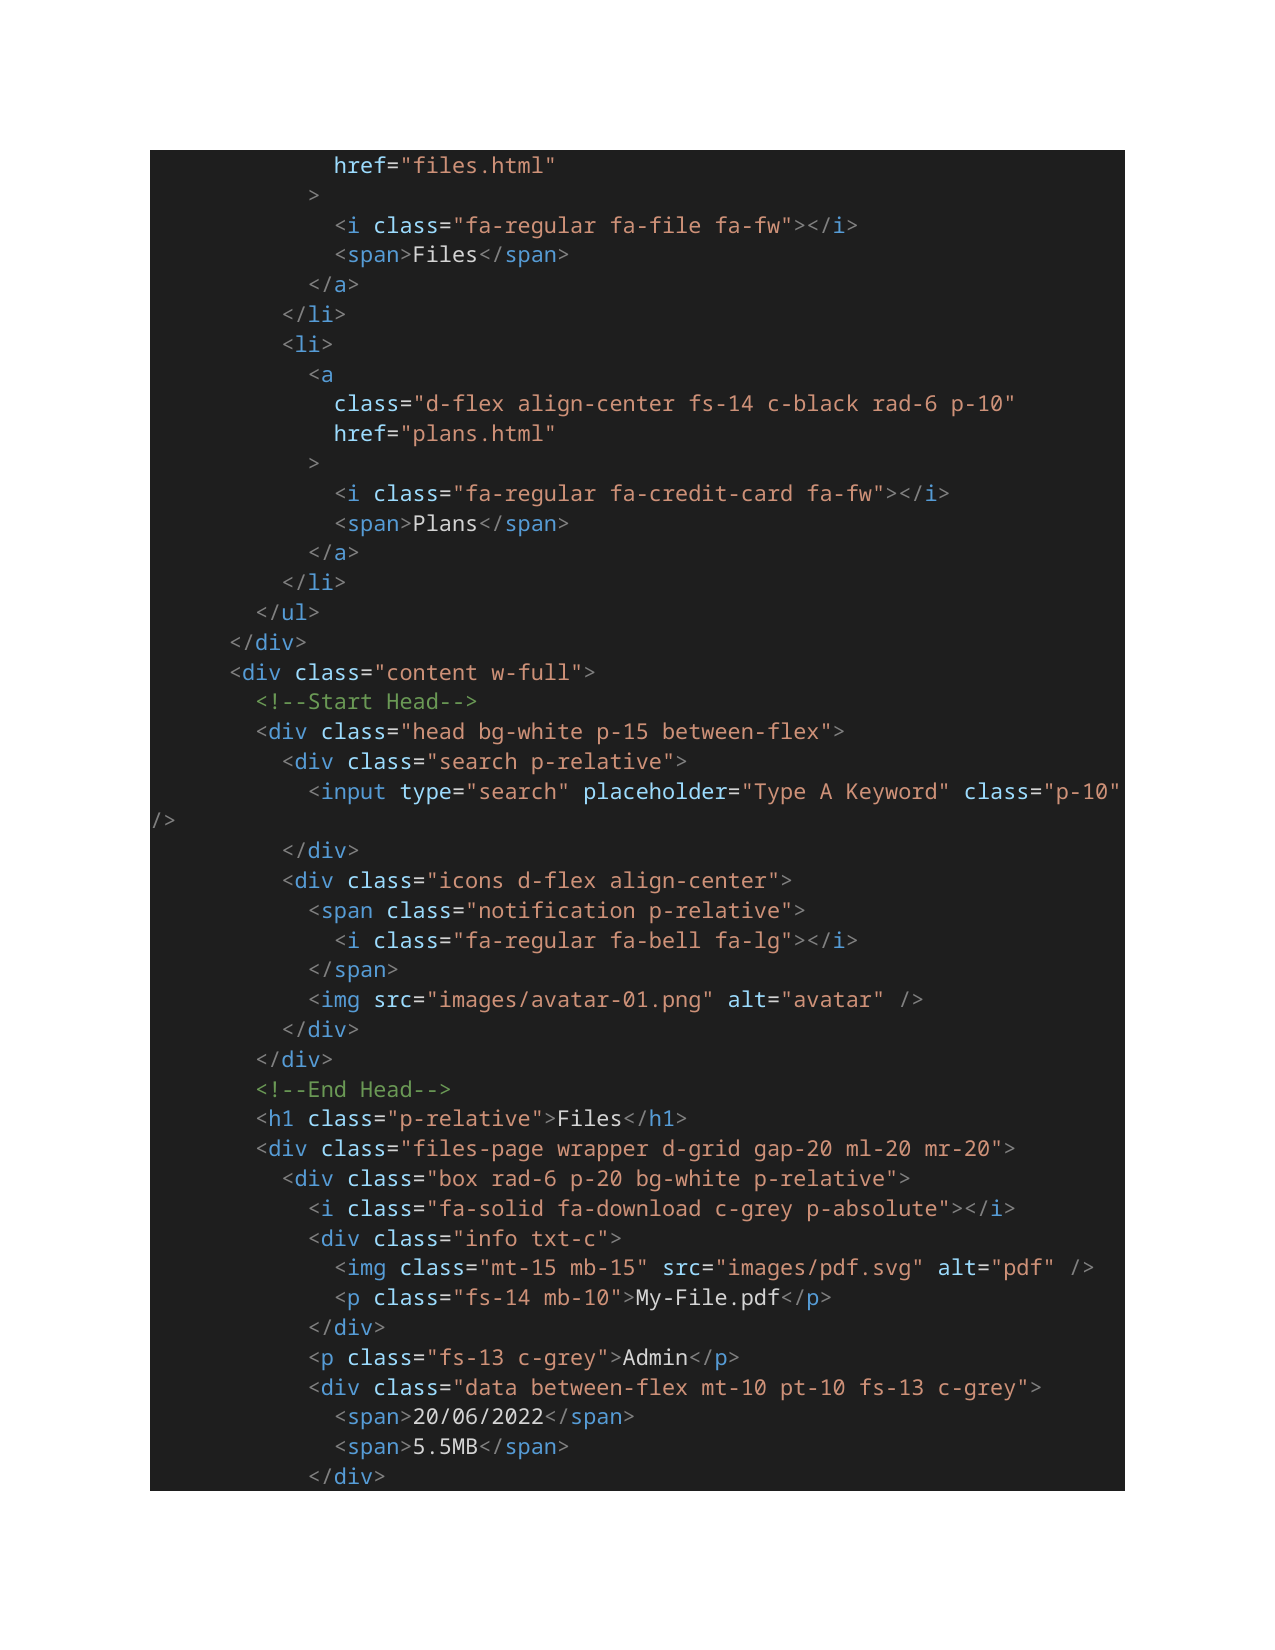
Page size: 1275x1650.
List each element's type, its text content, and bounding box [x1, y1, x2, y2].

text href="plans.html" [150, 418, 1125, 448]
text </div> [150, 627, 1125, 656]
text <li> [150, 329, 1125, 358]
text </div> [150, 835, 1125, 865]
text <span>20/06/2022</span> [150, 1401, 1125, 1431]
text </div> [150, 1044, 1125, 1073]
text </div> [150, 1461, 1125, 1491]
text <i class="fa-regular fa-credit-card fa-fw"></i> [150, 478, 1125, 507]
text <a [150, 358, 1125, 388]
text <img src="images/avatar-01.png" alt="avatar" /> [150, 984, 1125, 1014]
text <div class="data between-flex mt-10 pt-10 fs-13 c-grey"> [150, 1371, 1125, 1401]
text <span>5.5MB</span> [150, 1431, 1125, 1461]
text </a> [150, 269, 1125, 299]
text <i class="fa-regular fa-bell fa-lg"></i> [150, 924, 1125, 954]
text </ul> [150, 597, 1125, 627]
text </li> [150, 567, 1125, 597]
text class="d-flex align-center fs-14 c-black rad-6 p-10" [150, 388, 1125, 418]
text <p class="fs-13 c-grey">Admin</p> [150, 1342, 1125, 1371]
text <div class="icons d-flex align-center"> [150, 865, 1125, 895]
text </span> [150, 954, 1125, 984]
text </div> [150, 1014, 1125, 1044]
text </li> [150, 299, 1125, 329]
text <div class="files-page wrapper d-grid gap-20 ml-20 mr-20"> [150, 1133, 1125, 1163]
text > [150, 448, 1125, 478]
text <span>Files</span> [150, 239, 1125, 269]
text </div> [150, 1312, 1125, 1342]
text <i class="fa-solid fa-download c-grey p-absolute"></i> [150, 1193, 1125, 1222]
text <h1 class="p-relative">Files</h1> [150, 1103, 1125, 1133]
text <div class="content w-full"> [150, 656, 1125, 686]
text <!--End Head--> [150, 1073, 1125, 1103]
text </a> [150, 537, 1125, 567]
text <i class="fa-regular fa-file fa-fw"></i> [150, 209, 1125, 239]
text <p class="fs-14 mb-10">My-File.pdf</p> [150, 1282, 1125, 1312]
text > [150, 180, 1125, 209]
text <img class="mt-15 mb-15" src="images/pdf.svg" alt="pdf" /> [150, 1252, 1125, 1282]
text <span>Plans</span> [150, 507, 1125, 537]
text <div class="box rad-6 p-20 bg-white p-relative"> [150, 1163, 1125, 1193]
text <input type="search" placeholder="Type A Keyword" class="p-10" /> [150, 776, 1125, 835]
text <div class="search p-relative"> [150, 746, 1125, 776]
text <div class="head bg-white p-15 between-flex"> [150, 716, 1125, 746]
text href="files.html" [150, 150, 1125, 180]
text <div class="info txt-c"> [150, 1222, 1125, 1252]
text <!--Start Head--> [150, 686, 1125, 716]
text <span class="notification p-relative"> [150, 895, 1125, 924]
